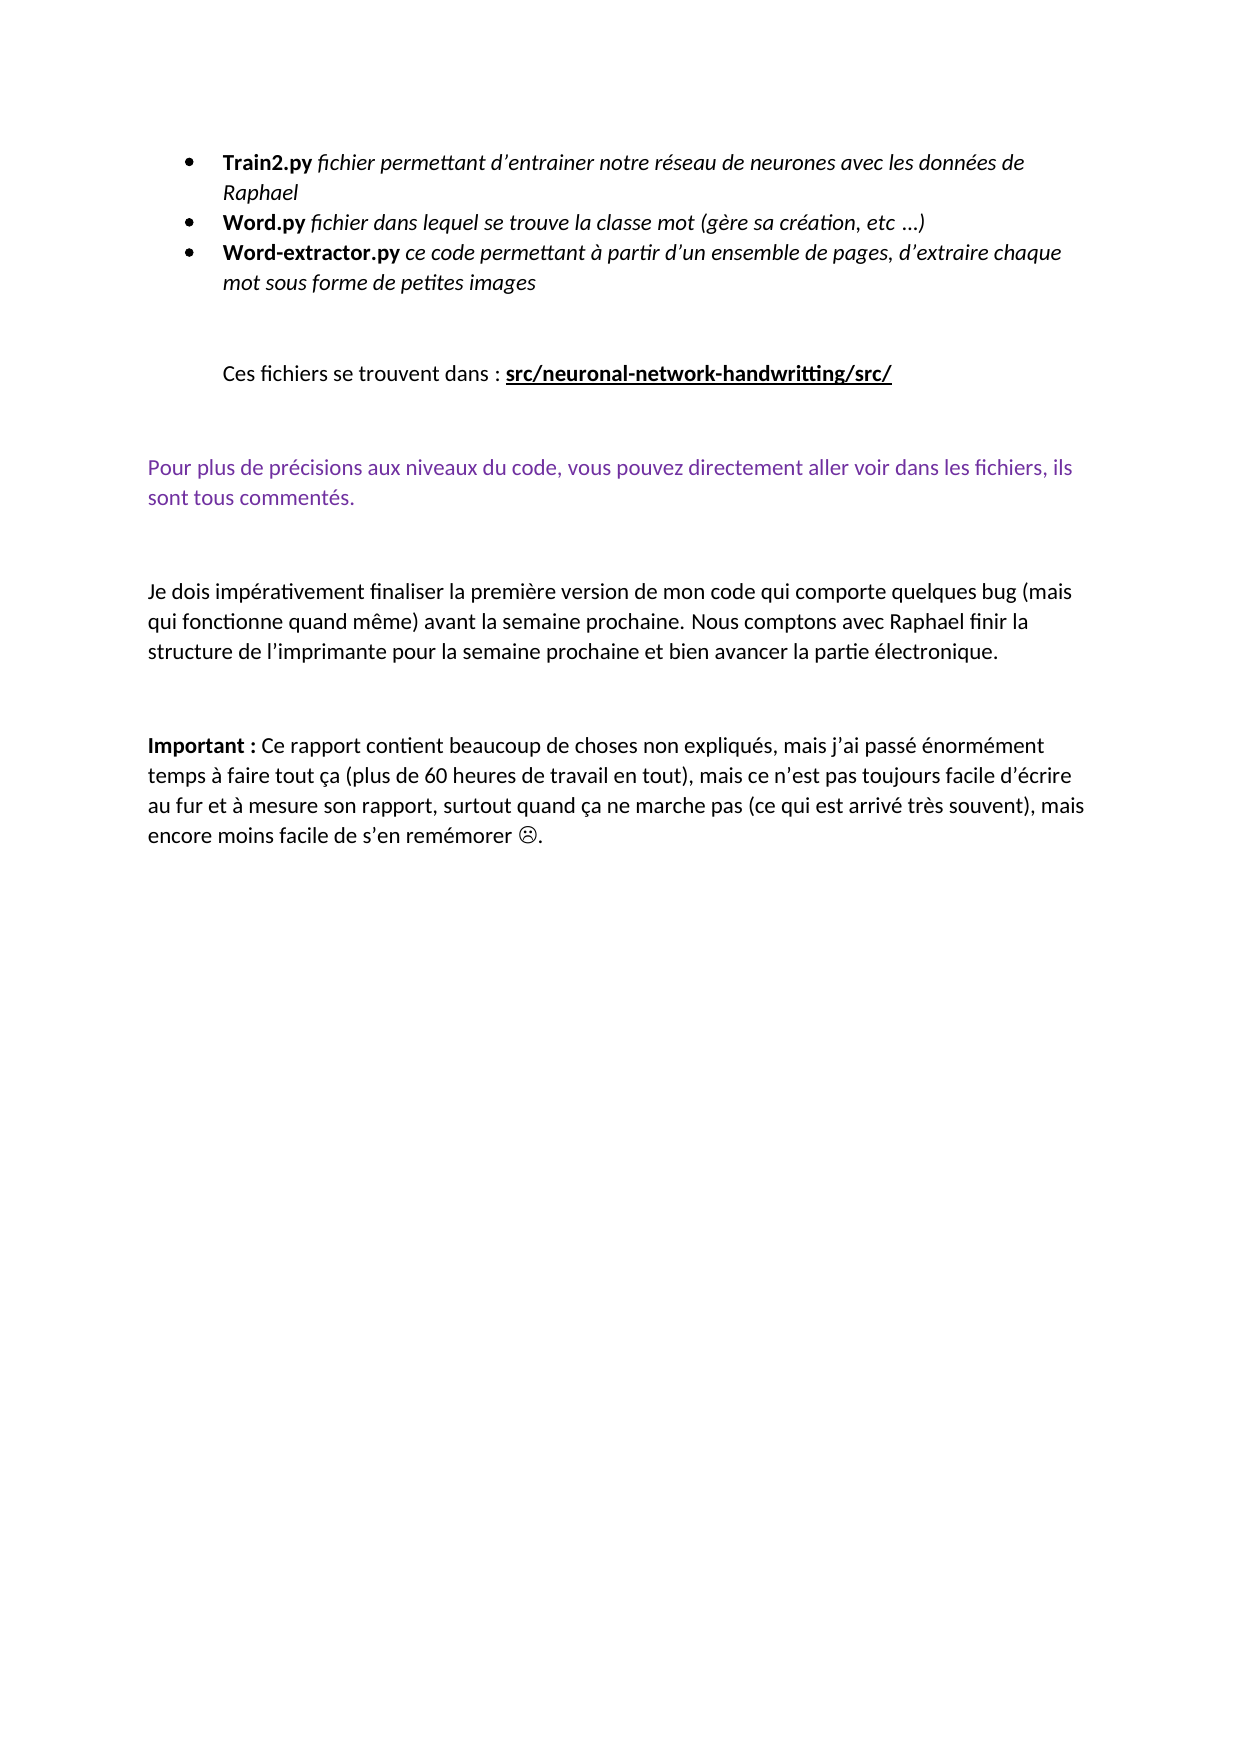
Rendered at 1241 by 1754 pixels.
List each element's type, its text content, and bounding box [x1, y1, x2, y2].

list Word.py fichier dans lequel se trouve la classe mot (gère sa création, etc …) [185, 208, 1093, 236]
list Ces fichiers se trouvent dans : src/neuronal-network-handwritting/src/ [223, 359, 1093, 387]
list Train2.py fichier permettant d’entrainer notre réseau de neurones avec les données de Raphael [185, 148, 1093, 206]
text Important : Ce rapport contient beaucoup de choses non expliqués, mais j’ai passé énormément temps à faire tout ça (plus de 60 heures de travail en tout), mais ce n’est pas toujours facile d’écrire au fur et à mesure son rapport, surtout quand ça ne marche pas (ce qui est arrivé très souvent), mais encore moins facile de s’en remémorer . [148, 731, 1093, 849]
text Je dois impérativement finaliser la première version de mon code qui comporte quelques bug (mais qui fonctionne quand même) avant la semaine prochaine. Nous comptons avec Raphael finir la structure de l’imprimante pour la semaine prochaine et bien avancer la partie électronique. [148, 577, 1093, 665]
list Word-extractor.py ce code permettant à partir d’un ensemble de pages, d’extraire chaque mot sous forme de petites images [185, 238, 1093, 296]
text Pour plus de précisions aux niveaux du code, vous pouvez directement aller voir dans les fichiers, ils sont tous commentés. [148, 453, 1093, 511]
